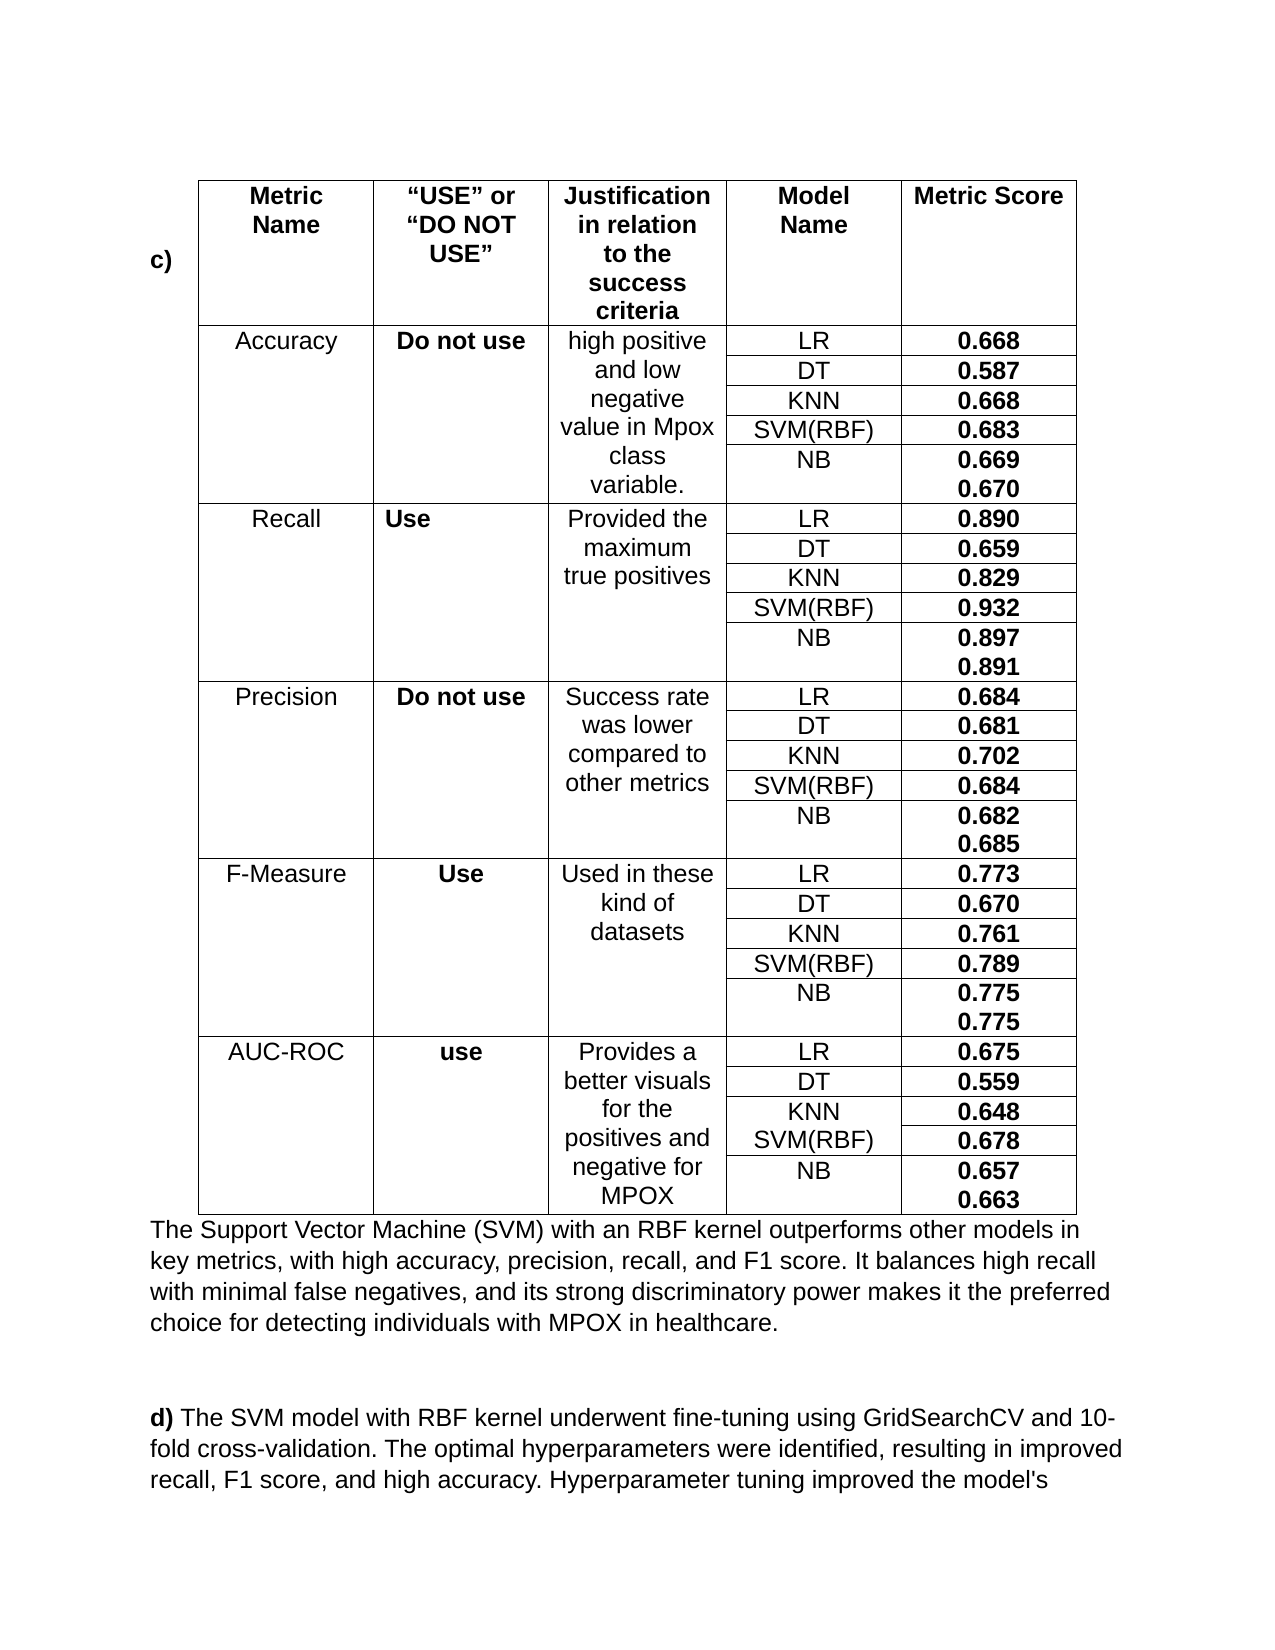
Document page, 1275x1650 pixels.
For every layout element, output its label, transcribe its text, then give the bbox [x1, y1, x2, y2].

table_cell 0.559 [902, 1067, 1076, 1096]
table_cell 0.702 [902, 741, 1076, 770]
table_cell use [374, 1037, 548, 1214]
table_cell 0.678 [902, 1126, 1076, 1155]
table_header Metric Score [902, 181, 1076, 325]
table_cell Recall [199, 504, 373, 681]
table_cell Provided the maximum true positives [549, 504, 726, 681]
table_cell F-Measure [199, 859, 373, 1036]
table_cell Use [374, 859, 548, 1036]
table_cell LR [727, 504, 901, 533]
table_cell 0.657 0.663 [902, 1156, 1076, 1214]
table_cell SVM(RBF) [727, 416, 901, 444]
table_cell DT [727, 711, 901, 740]
table_cell 0.670 [902, 889, 1076, 918]
table_cell 0.829 [902, 564, 1076, 592]
table_cell AUC-ROC [199, 1037, 373, 1214]
table_cell 0.681 [902, 711, 1076, 740]
table_cell NB [727, 979, 901, 1036]
table_cell 0.668 [902, 326, 1076, 355]
table_cell Used in these kind of datasets [549, 859, 726, 1036]
table_cell SVM(RBF) [727, 949, 901, 977]
table_cell 0.668 [902, 386, 1076, 414]
table_header Justification in relation to the success criteria [549, 181, 726, 325]
table_cell Provides a better visuals for the positives and negative for MPOX [549, 1037, 726, 1214]
table_cell KNN SVM(RBF) [727, 1097, 901, 1155]
table_cell DT [727, 534, 901, 562]
table_cell 0.682 0.685 [902, 801, 1076, 858]
table_cell 0.648 [902, 1097, 1076, 1125]
table_cell high positive and low negative value in Mpox class variable. [549, 326, 726, 503]
table_cell Do not use [374, 326, 548, 503]
table_cell SVM(RBF) [727, 771, 901, 800]
table_cell KNN [727, 386, 901, 414]
table_cell KNN [727, 564, 901, 592]
table_cell 0.684 [902, 771, 1076, 800]
table_cell 0.587 [902, 356, 1076, 385]
table_cell NB [727, 1156, 901, 1214]
table_cell NB [727, 801, 901, 858]
table_cell 0.659 [902, 534, 1076, 562]
table_cell LR [727, 859, 901, 888]
table_header Metric Name [199, 181, 373, 325]
table_cell DT [727, 1067, 901, 1096]
table_cell DT [727, 889, 901, 918]
table_cell SVM(RBF) [727, 593, 901, 622]
table_header Model Name [727, 181, 901, 325]
table_cell 0.761 [902, 919, 1076, 948]
table_cell 0.684 [902, 682, 1076, 710]
table_cell 0.890 [902, 504, 1076, 533]
table_cell LR [727, 682, 901, 710]
table_cell LR [727, 1037, 901, 1066]
table_cell 0.675 [902, 1037, 1076, 1066]
table_cell 0.789 [902, 949, 1076, 977]
table_cell LR [727, 326, 901, 355]
table_cell DT [727, 356, 901, 385]
table_cell KNN [727, 919, 901, 948]
table_cell 0.897 0.891 [902, 623, 1076, 681]
table_cell Use [374, 504, 548, 681]
text c) The Support Vector Machine (SVM) with an RBF kernel outperforms other models in key metrics, with high accuracy, precision, recall, and F1 score. It balances high recall with minimal false negatives, and its strong discriminatory power makes it the preferred choice for detecting individuals with MPOX in healthcare. [150, 245, 1125, 1337]
table_cell KNN [727, 741, 901, 770]
table_cell NB [727, 445, 901, 503]
table_cell 0.932 [902, 593, 1076, 622]
table_cell 0.683 [902, 416, 1076, 444]
table_cell Precision [199, 682, 373, 858]
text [150, 1403, 1125, 1494]
table_cell Success rate was lower compared to other metrics [549, 682, 726, 858]
table_header “USE” or “DO NOT USE” [374, 181, 548, 325]
table_cell Accuracy [199, 326, 373, 503]
table_cell 0.775 0.775 [902, 979, 1076, 1036]
table_cell 0.669 0.670 [902, 445, 1076, 503]
table_cell NB [727, 623, 901, 681]
table_cell 0.773 [902, 859, 1076, 888]
table_cell Do not use [374, 682, 548, 858]
